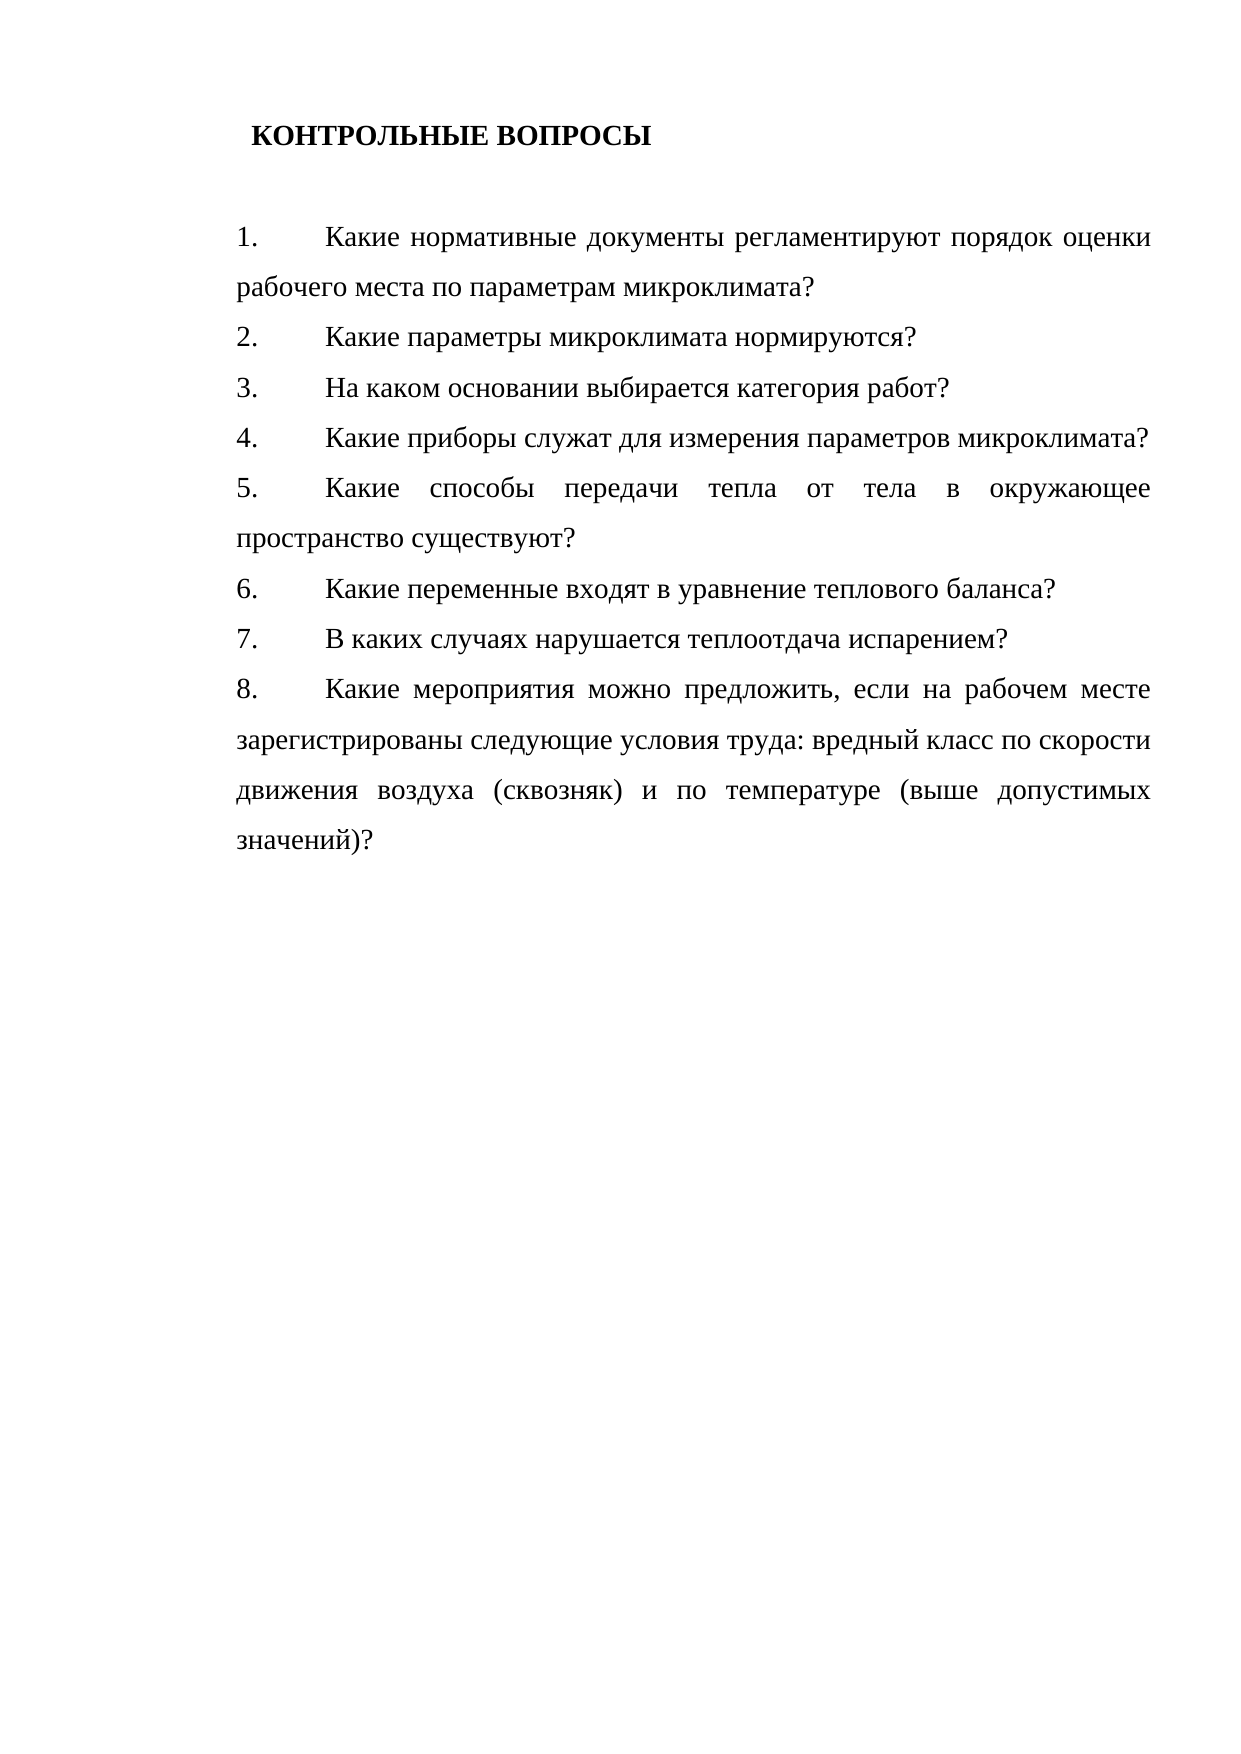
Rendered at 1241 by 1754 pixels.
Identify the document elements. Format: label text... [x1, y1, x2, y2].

list Какие приборы служат для измерения параметров микроклимата? [236, 420, 1152, 453]
list Какие переменные входят в уравнение теплового баланса? [236, 571, 1152, 604]
list В каких случаях нарушается теплоотдача испарением? [236, 621, 1152, 655]
list Какие способы передачи тепла от тела в окружающее пространство существуют? [236, 470, 1152, 554]
list Какие мероприятия можно предложить, если на рабочем месте зарегистрированы следующие условия труда: вредный класс по скорости движения воздуха (сквозняк) и по температуре (выше допустимых значений)? [236, 672, 1152, 856]
list Какие параметры микроклимата нормируются? [236, 319, 1152, 353]
subtitle Контрольные вопросы [177, 118, 1152, 152]
list На каком основании выбирается категория работ? [236, 370, 1152, 403]
list Какие нормативные документы регламентируют порядок оценки рабочего места по параметрам микроклимата? [236, 219, 1152, 303]
